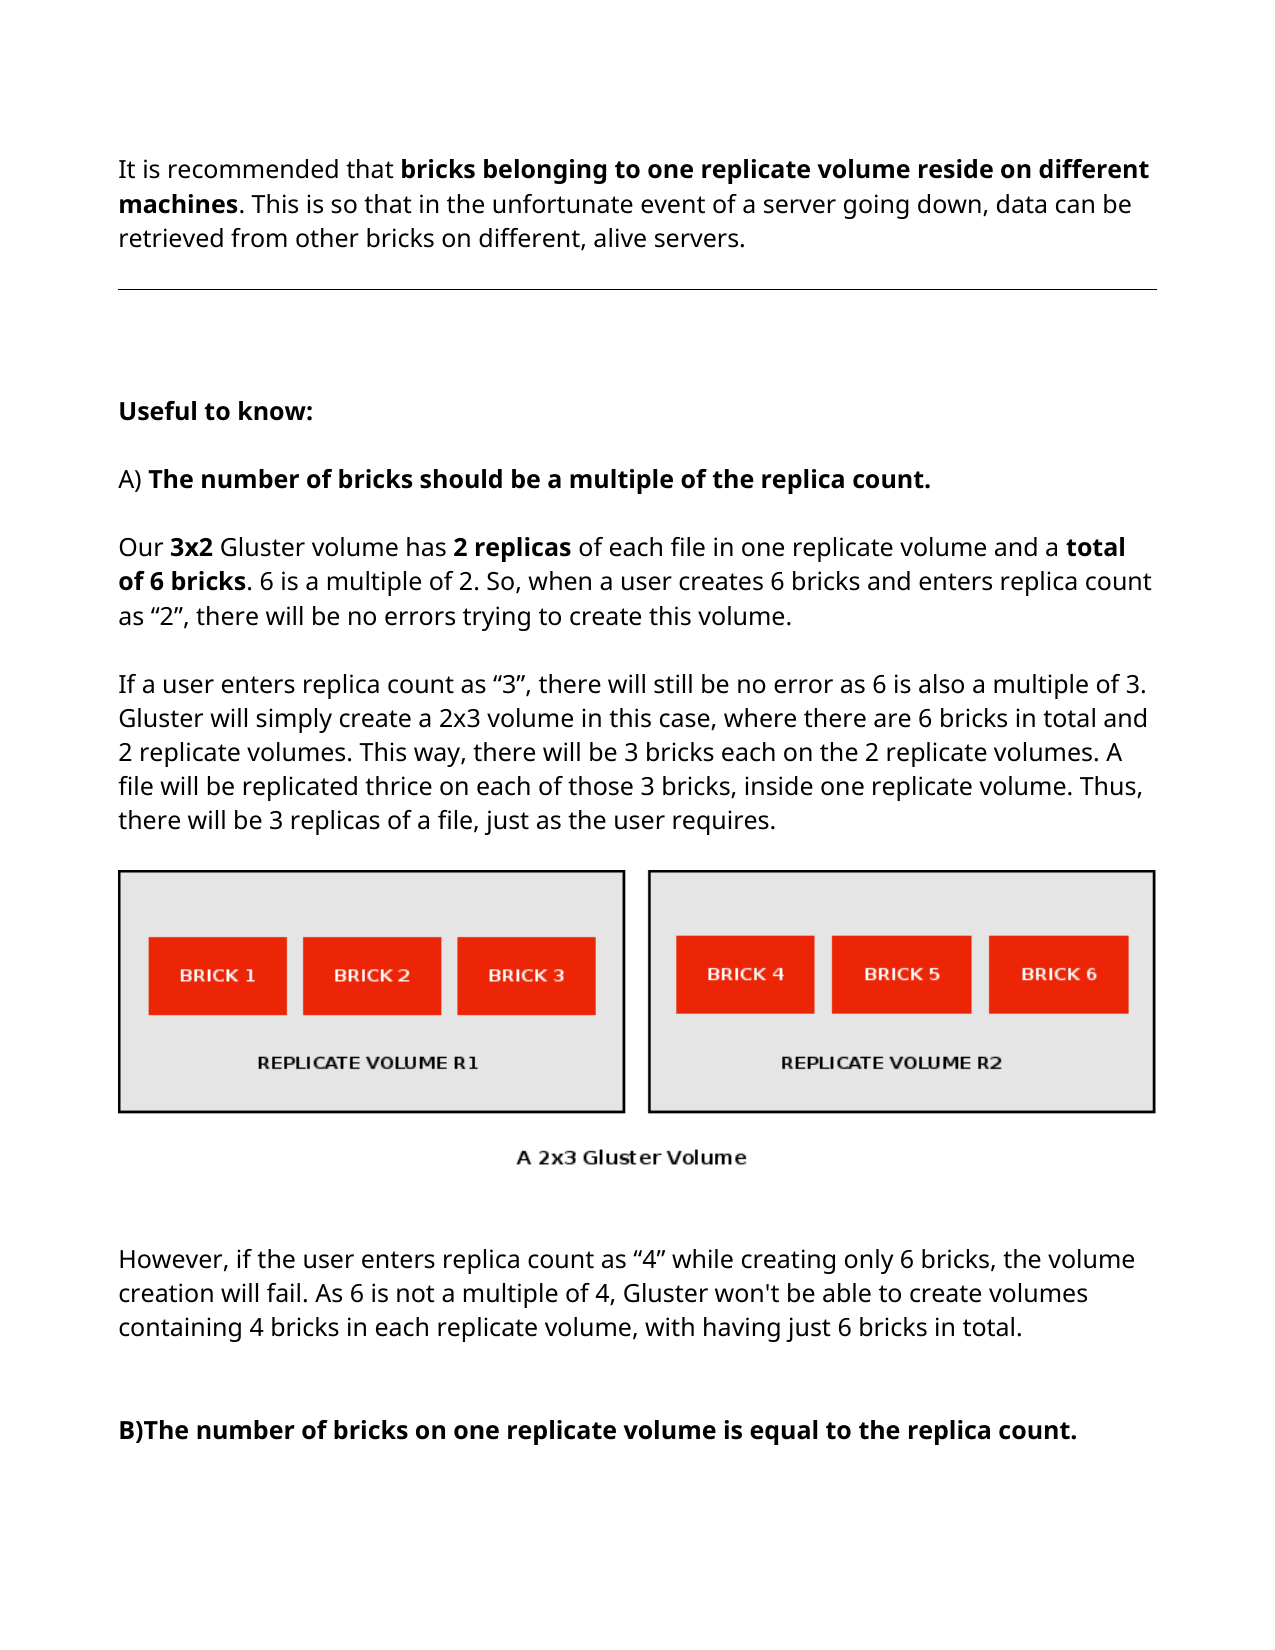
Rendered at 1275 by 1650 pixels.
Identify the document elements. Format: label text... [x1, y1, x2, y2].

text A) The number of bricks should be a multiple of the replica count. [118, 462, 1157, 496]
picture [118, 870, 1157, 1174]
text If a user enters replica count as “3”, there will still be no error as 6 is also a multiple of 3. Gluster will simply create a 2x3 volume in this case, where there are 6 bricks in total and 2 replicate volumes. This way, there will be 3 bricks each on the 2 replicate volumes. A file will be replicated thrice on each of those 3 bricks, inside one replicate volume. Thus, there will be 3 replicas of a file, just as the user requires. [118, 666, 1157, 837]
text It is recommended that bricks belonging to one replicate volume reside on different machines. This is so that in the unfortunate event of a server going down, data can be retrieved from other bricks on different, alive servers. [118, 152, 1157, 254]
text Our 3x2 Gluster volume has 2 replicas of each file in one replicate volume and a total of 6 bricks. 6 is a multiple of 2. So, when a user creates 6 bricks and enters replica count as “2”, there will be no errors trying to create this volume. [118, 530, 1157, 632]
text B)The number of bricks on one replicate volume is equal to the replica count. [118, 1412, 1157, 1446]
text Useful to know: [118, 394, 1157, 428]
text However, if the user enters replica count as “4” while creating only 6 bricks, the volume creation will fail. As 6 is not a multiple of 4, Gluster won't be able to create volumes containing 4 bricks in each replicate volume, with having just 6 bricks in total. [118, 1242, 1157, 1344]
